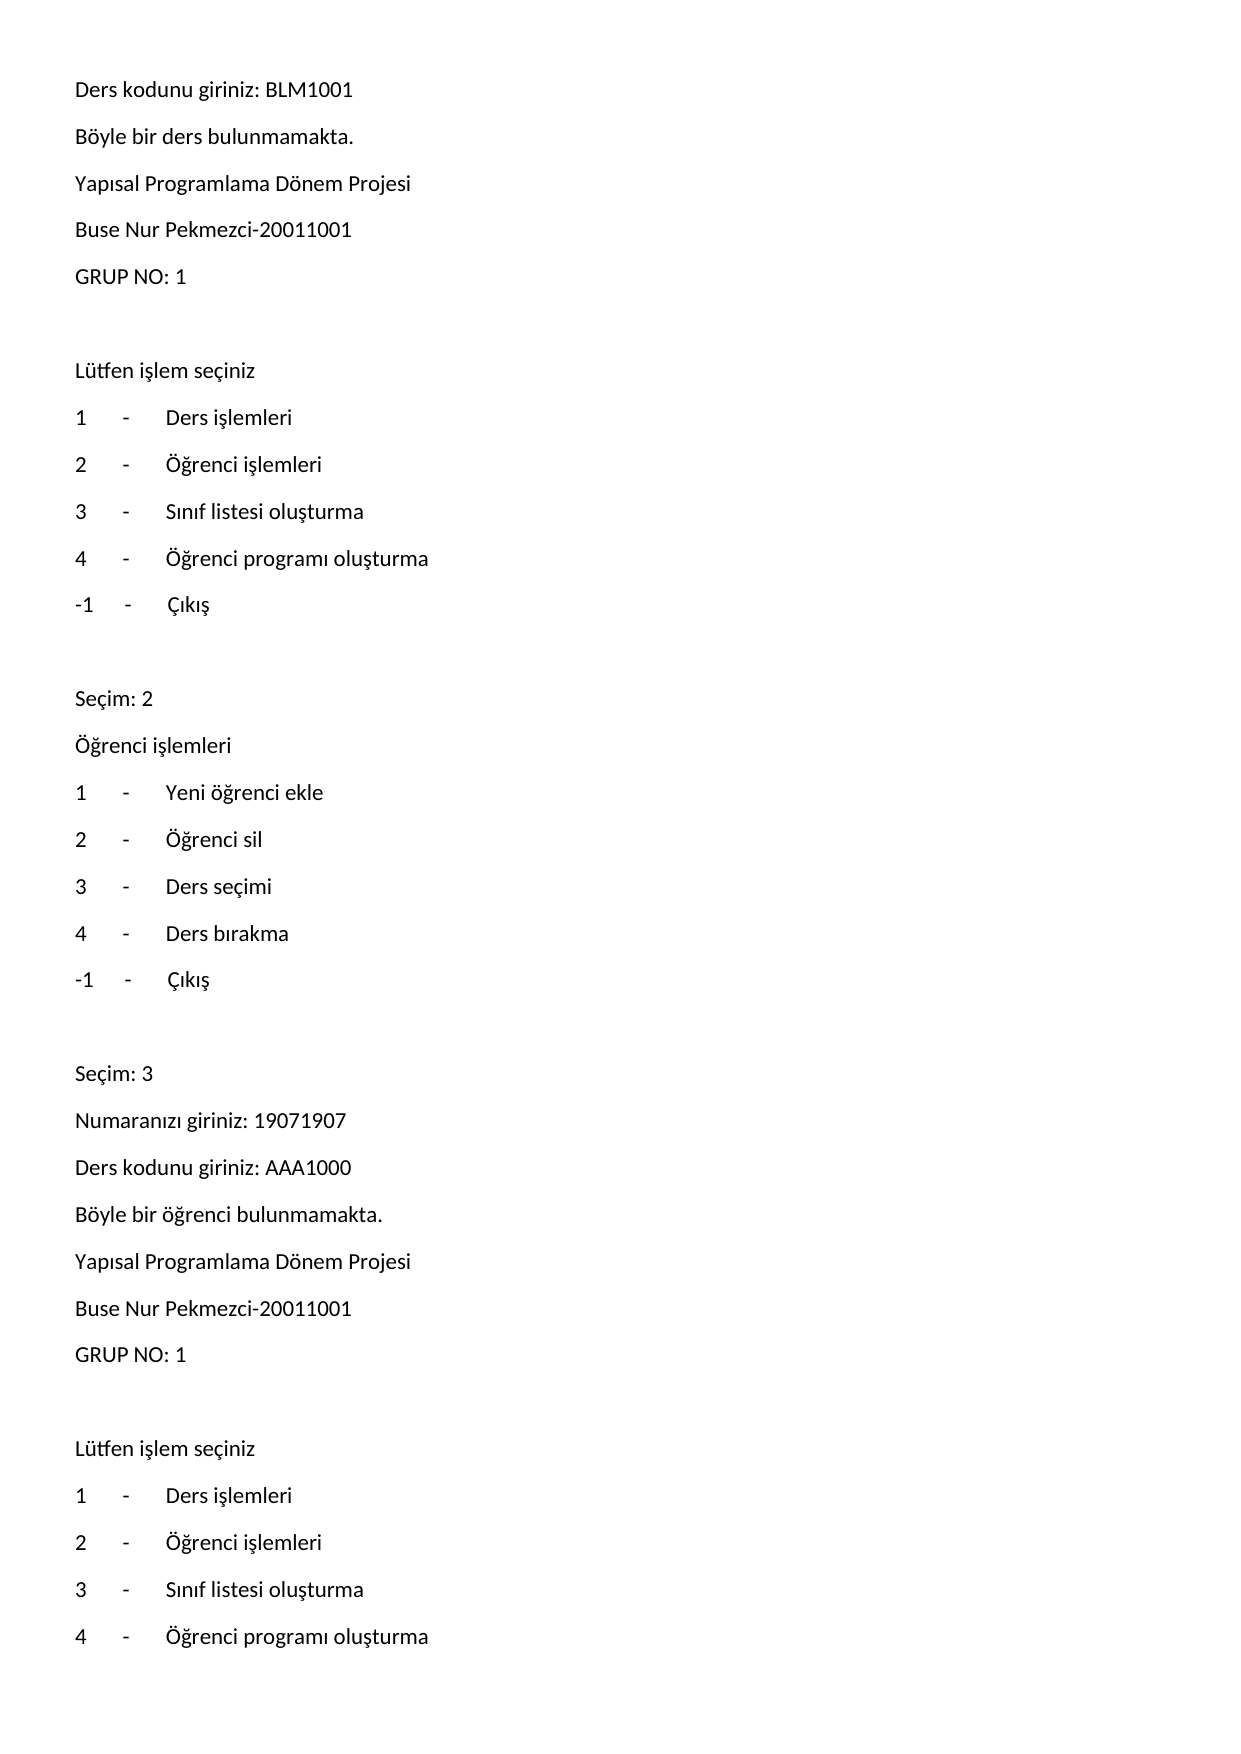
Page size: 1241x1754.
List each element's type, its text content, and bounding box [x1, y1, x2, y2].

text Seçim: 3 [75, 1059, 1165, 1087]
text 1 - Ders işlemleri [75, 1481, 1165, 1509]
text -1 - Çıkış [75, 591, 1165, 619]
text 1 - Yeni öğrenci ekle [75, 778, 1165, 806]
text Seçim: 2 [75, 684, 1165, 712]
text -1 - Çıkış [75, 966, 1165, 994]
text Yapısal Programlama Dönem Projesi [75, 169, 1165, 197]
text 3 - Sınıf listesi oluşturma [75, 1575, 1165, 1603]
text 1 - Ders işlemleri [75, 403, 1165, 431]
text 2 - Öğrenci sil [75, 825, 1165, 853]
text 4 - Öğrenci programı oluşturma [75, 544, 1165, 572]
text Buse Nur Pekmezci-20011001 [75, 216, 1165, 244]
text Ders kodunu giriniz: AAA1000 [75, 1153, 1165, 1181]
text Ders kodunu giriniz: BLM1001 [75, 75, 1165, 103]
text Öğrenci işlemleri [75, 731, 1165, 759]
text 2 - Öğrenci işlemleri [75, 450, 1165, 478]
text 2 - Öğrenci işlemleri [75, 1528, 1165, 1556]
text Buse Nur Pekmezci-20011001 [75, 1294, 1165, 1322]
text 3 - Sınıf listesi oluşturma [75, 497, 1165, 525]
text Numaranızı giriniz: 19071907 [75, 1106, 1165, 1134]
text GRUP NO: 1 [75, 1341, 1165, 1369]
text Lütfen işlem seçiniz [75, 356, 1165, 384]
text Yapısal Programlama Dönem Projesi [75, 1247, 1165, 1275]
text GRUP NO: 1 [75, 262, 1165, 291]
text 3 - Ders seçimi [75, 872, 1165, 900]
text Böyle bir öğrenci bulunmamakta. [75, 1200, 1165, 1228]
text Lütfen işlem seçiniz [75, 1434, 1165, 1462]
text 4 - Ders bırakma [75, 919, 1165, 947]
text Böyle bir ders bulunmamakta. [75, 122, 1165, 150]
text 4 - Öğrenci programı oluşturma [75, 1622, 1165, 1650]
